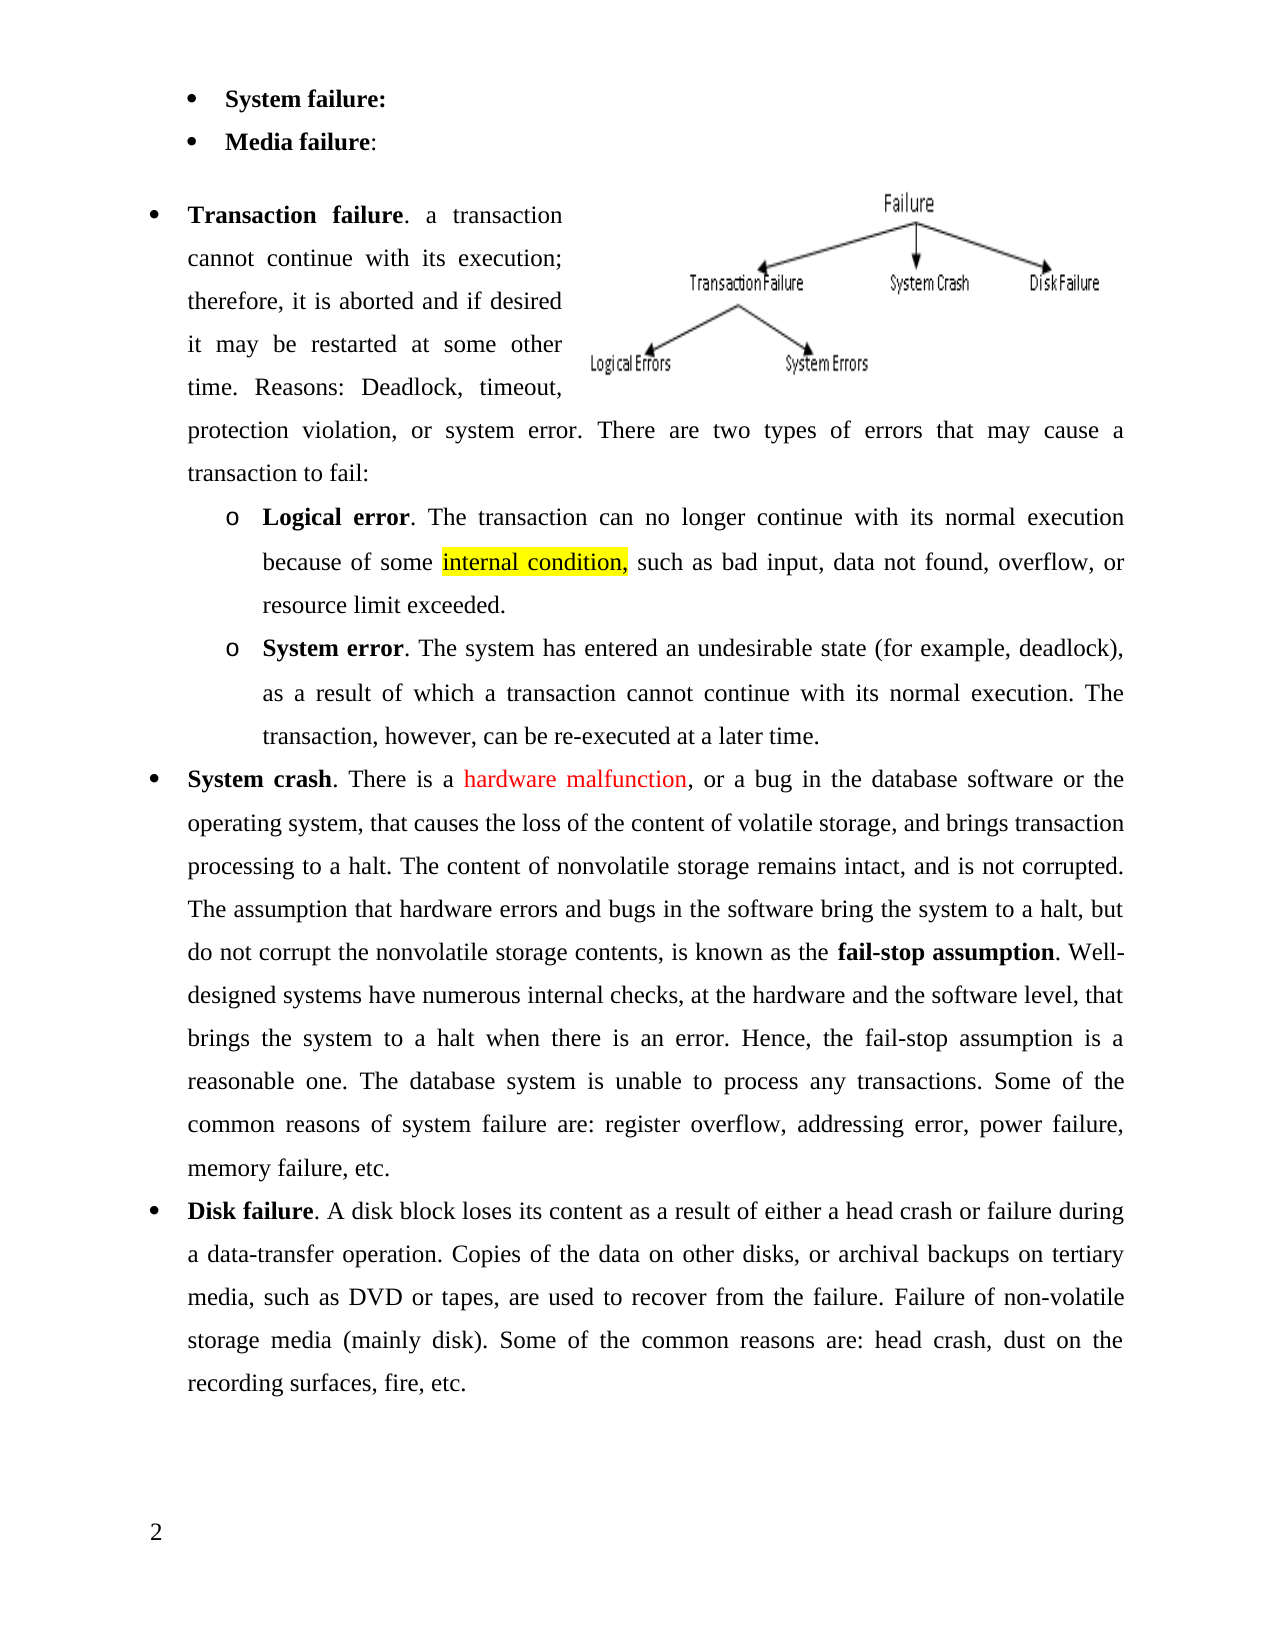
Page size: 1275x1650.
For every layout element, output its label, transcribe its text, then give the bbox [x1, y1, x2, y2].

list Logical error. The transaction can no longer continue with its normal execution because of some internal condition, such as bad input, data not found, overflow, or resource limit exceeded. [225, 502, 1125, 619]
list System crash. There is a hardware malfunction, or a bug in the database software or the operating system, that causes the loss of the content of volatile storage, and brings transaction processing to a halt. The content of nonvolatile storage remains intact, and is not corrupted. The assumption that hardware errors and bugs in the software bring the system to a halt, but do not corrupt the nonvolatile storage contents, is known as the fail-stop assumption. Well-designed systems have numerous internal checks, at the hardware and the software level, that brings the system to a halt when there is an error. Hence, the fail-stop assumption is a reasonable one. The database system is unable to process any transactions. Some of the common reasons of system failure are: register overflow, addressing error, power failure, memory failure, etc. [150, 764, 1125, 1181]
list Disk failure. A disk block loses its content as a result of either a head crash or failure during a data-transfer operation. Copies of the data on other disks, or archival backups on tertiary media, such as DVD or tapes, are used to recover from the failure. Failure of non-volatile storage media (mainly disk). Some of the common reasons are: head crash, dust on the recording surfaces, fire, etc. [150, 1196, 1125, 1397]
list System error. The system has entered an undesirable state (for example, deadlock), as a result of which a transaction cannot continue with its normal execution. The transaction, however, can be re-executed at a later time. [225, 633, 1125, 750]
picture [581, 177, 1125, 385]
list System failure: [187, 84, 1125, 113]
list Media failure: [187, 127, 1125, 156]
